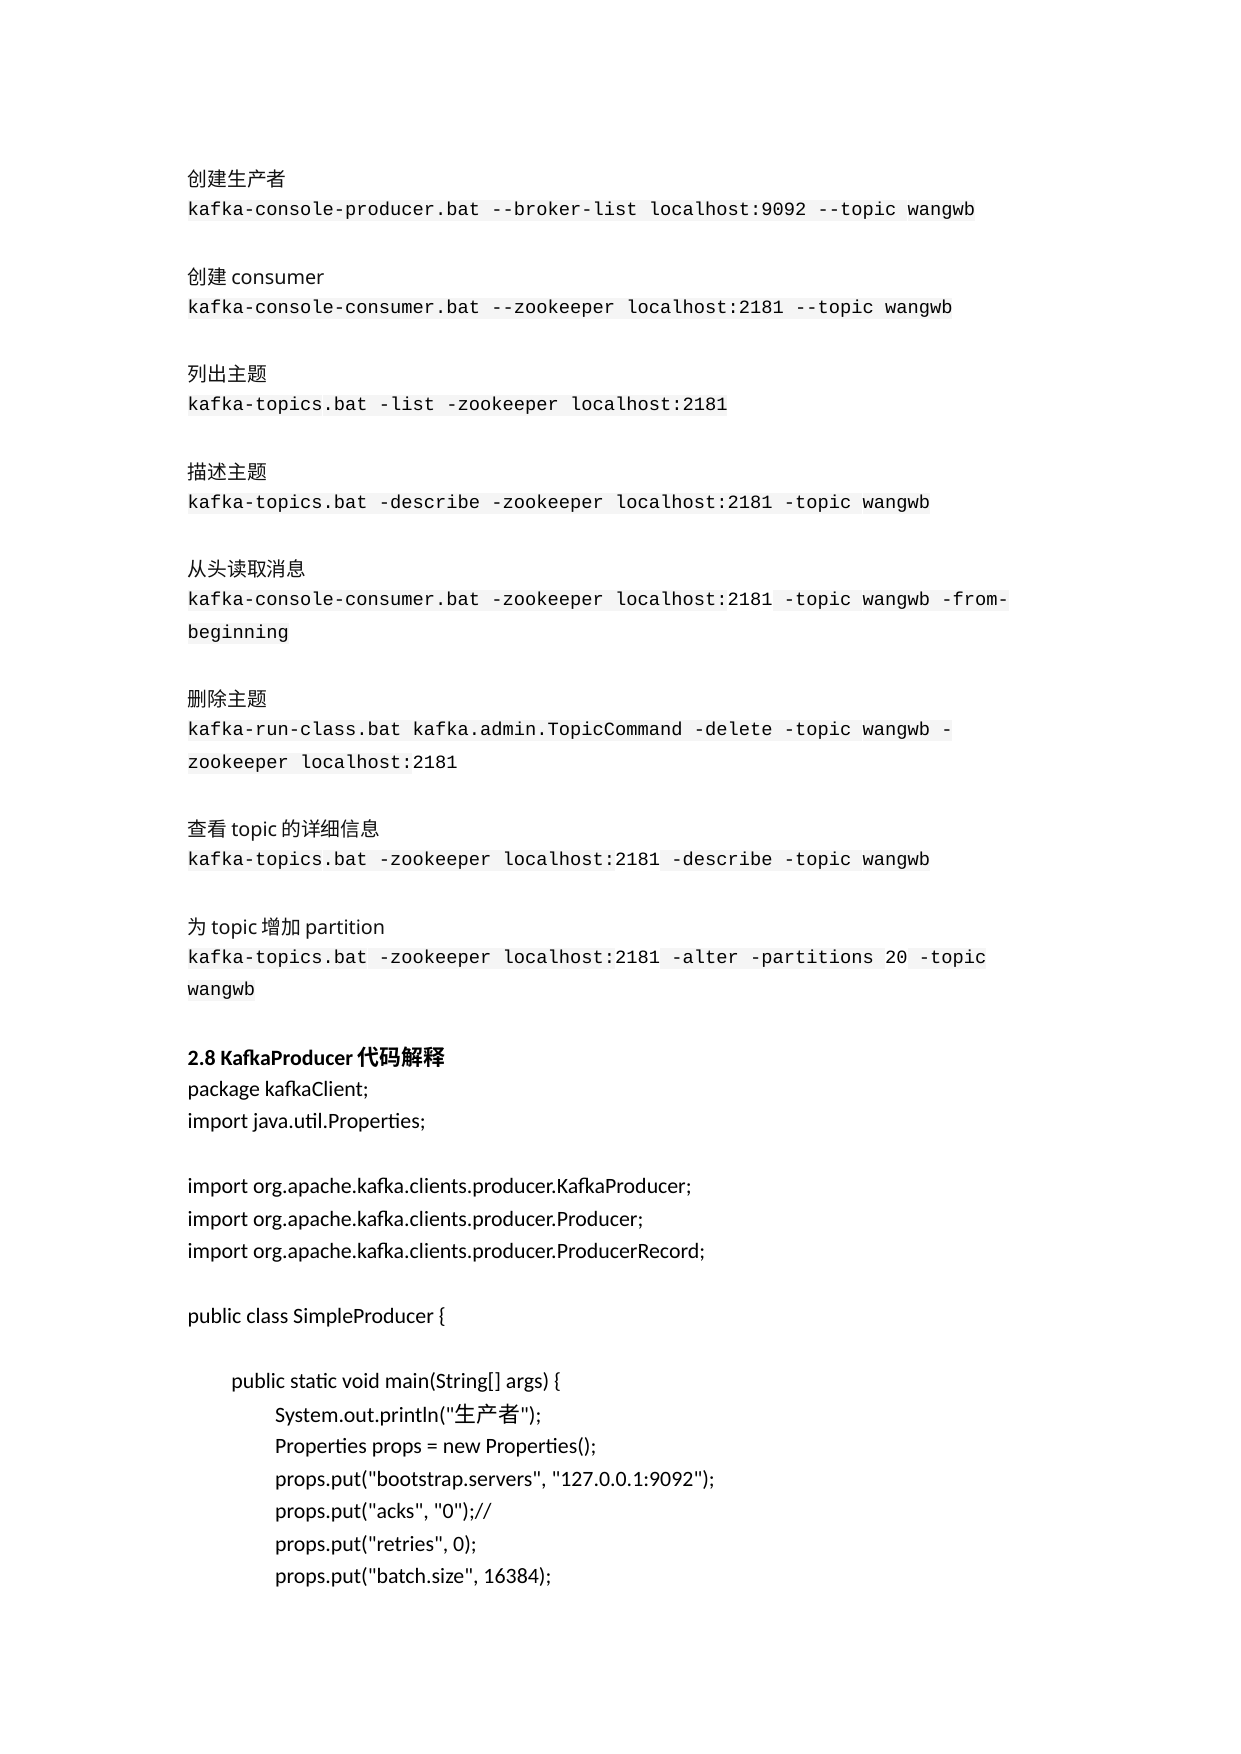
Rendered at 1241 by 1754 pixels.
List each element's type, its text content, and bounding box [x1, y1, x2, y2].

text 描述主题 [187, 454, 1053, 487]
text public static void main(String[] args) { [187, 1364, 1053, 1397]
text 列出主题 [187, 357, 1053, 389]
text props.put("retries", 0); [187, 1527, 1053, 1559]
text props.put("batch.size", 16384); [187, 1559, 1053, 1592]
text kafka-topics.bat -zookeeper localhost:2181 -describe -topic wangwb [187, 844, 1053, 877]
text package kafkaClient; [187, 1072, 1053, 1104]
text props.put("bootstrap.servers", "127.0.0.1:9092"); [187, 1462, 1053, 1494]
text import org.apache.kafka.clients.producer.ProducerRecord; [187, 1234, 1053, 1267]
text kafka-topics.bat -zookeeper localhost:2181 -alter -partitions 20 -topic wangwb [187, 942, 1053, 1007]
text props.put("acks", "0");// [187, 1494, 1053, 1527]
text import org.apache.kafka.clients.producer.KafkaProducer; [187, 1169, 1053, 1202]
text kafka-console-consumer.bat --zookeeper localhost:2181 --topic wangwb [187, 292, 1053, 324]
text 2.8 KafkaProducer代码解释 [187, 1039, 1053, 1072]
text kafka-topics.bat -describe -zookeeper localhost:2181 -topic wangwb [187, 487, 1053, 519]
text import java.util.Properties; [187, 1104, 1053, 1137]
text import org.apache.kafka.clients.producer.Producer; [187, 1202, 1053, 1234]
text 查看topic的详细信息 [187, 812, 1053, 844]
text kafka-run-class.bat kafka.admin.TopicCommand -delete -topic wangwb -zookeeper localhost:2181 [187, 714, 1053, 779]
text public class SimpleProducer { [187, 1299, 1053, 1332]
text 删除主题 [187, 682, 1053, 714]
text System.out.println("生产者"); [187, 1397, 1053, 1429]
text kafka-console-consumer.bat -zookeeper localhost:2181 -topic wangwb -from-beginning [187, 584, 1053, 649]
text 创建生产者 [187, 162, 1053, 194]
text 从头读取消息 [187, 552, 1053, 584]
text 为topic增加partition [187, 909, 1053, 942]
text kafka-console-producer.bat --broker-list localhost:9092 --topic wangwb [187, 194, 1053, 227]
text Properties props = new Properties(); [187, 1429, 1053, 1462]
text kafka-topics.bat -list -zookeeper localhost:2181 [187, 389, 1053, 422]
text 创建consumer [187, 259, 1053, 292]
